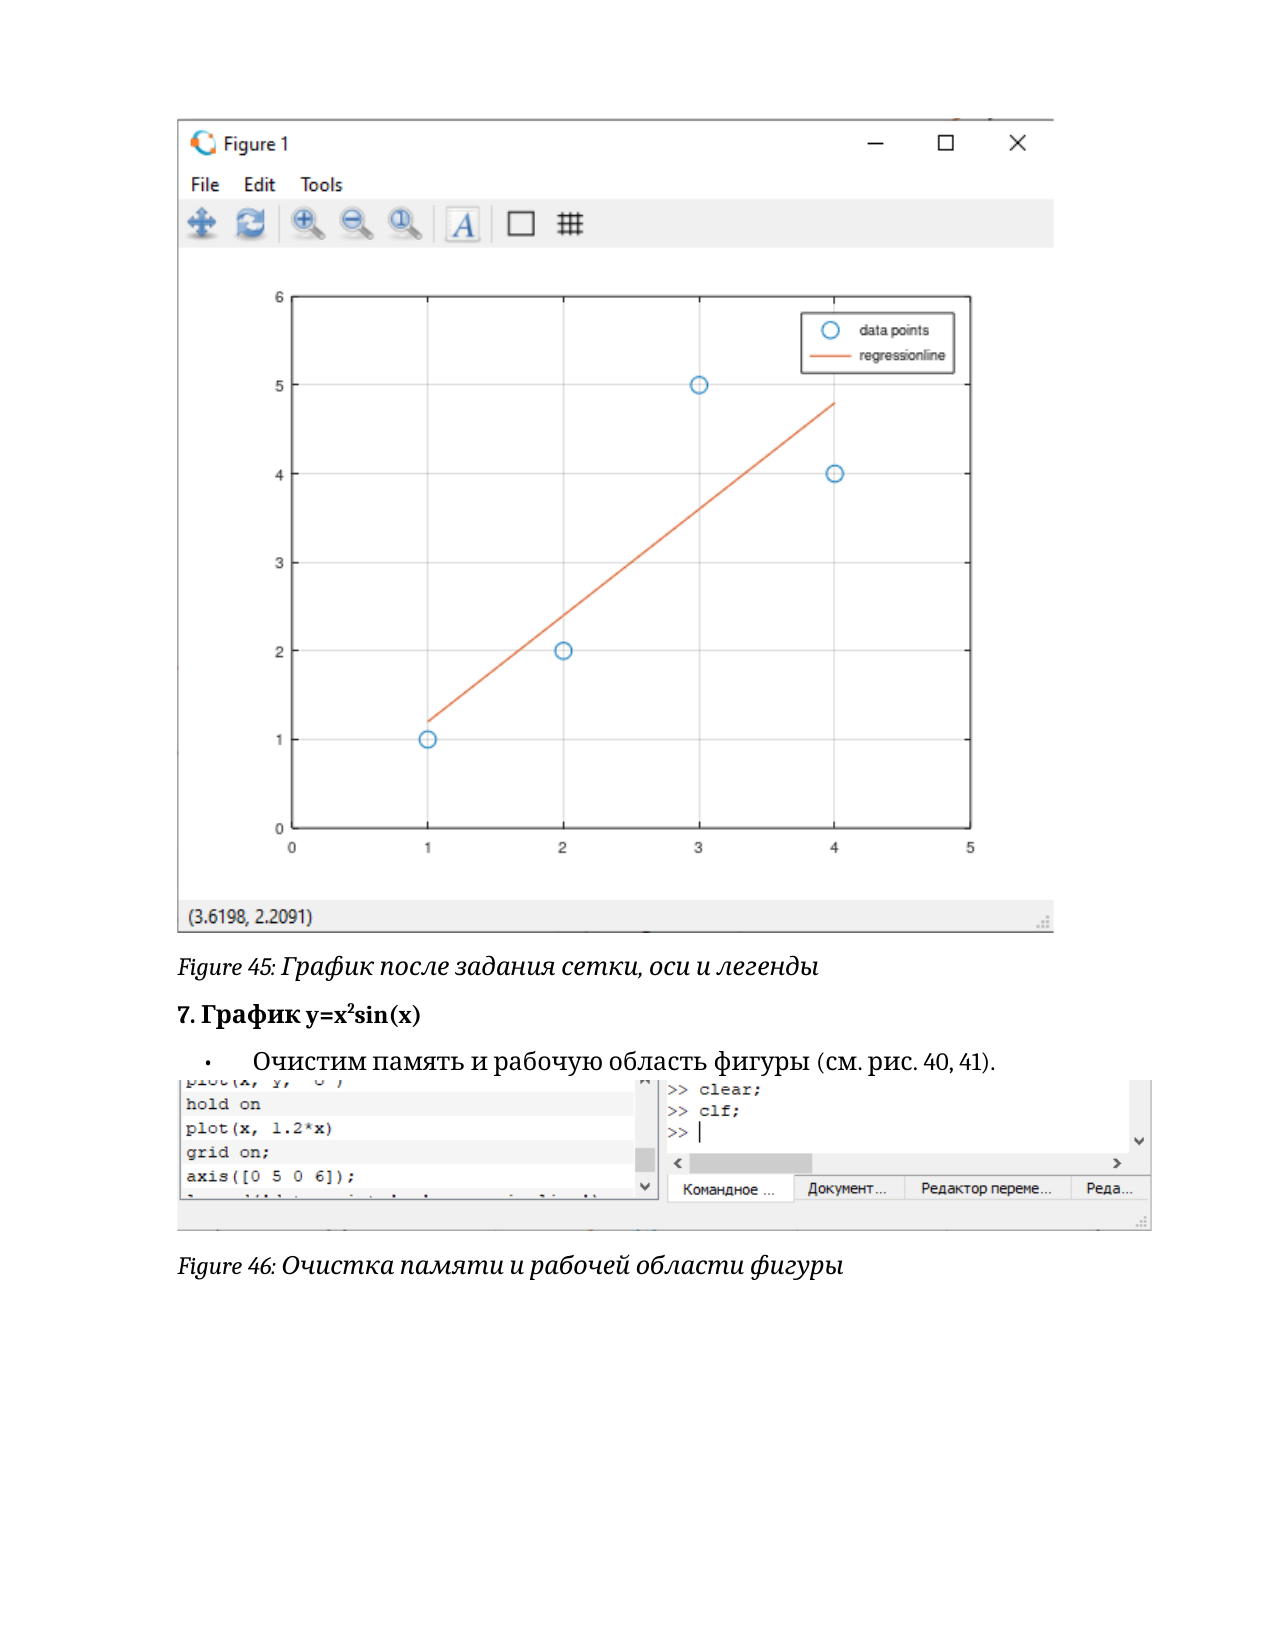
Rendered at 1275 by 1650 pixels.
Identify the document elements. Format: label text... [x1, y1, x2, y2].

text 7. График y=x2sin(x) [177, 1001, 1186, 1029]
text Figure 46: Очистка памяти и рабочей области фигуры [177, 1252, 1186, 1281]
text Figure 45: График после задания сетки, оси и легенды [177, 953, 1186, 982]
list Очистим память и рабочую область фигуры (см. рис. 40, 41). [202, 1048, 1186, 1077]
picture [177, 1080, 1152, 1231]
picture [177, 118, 1054, 933]
